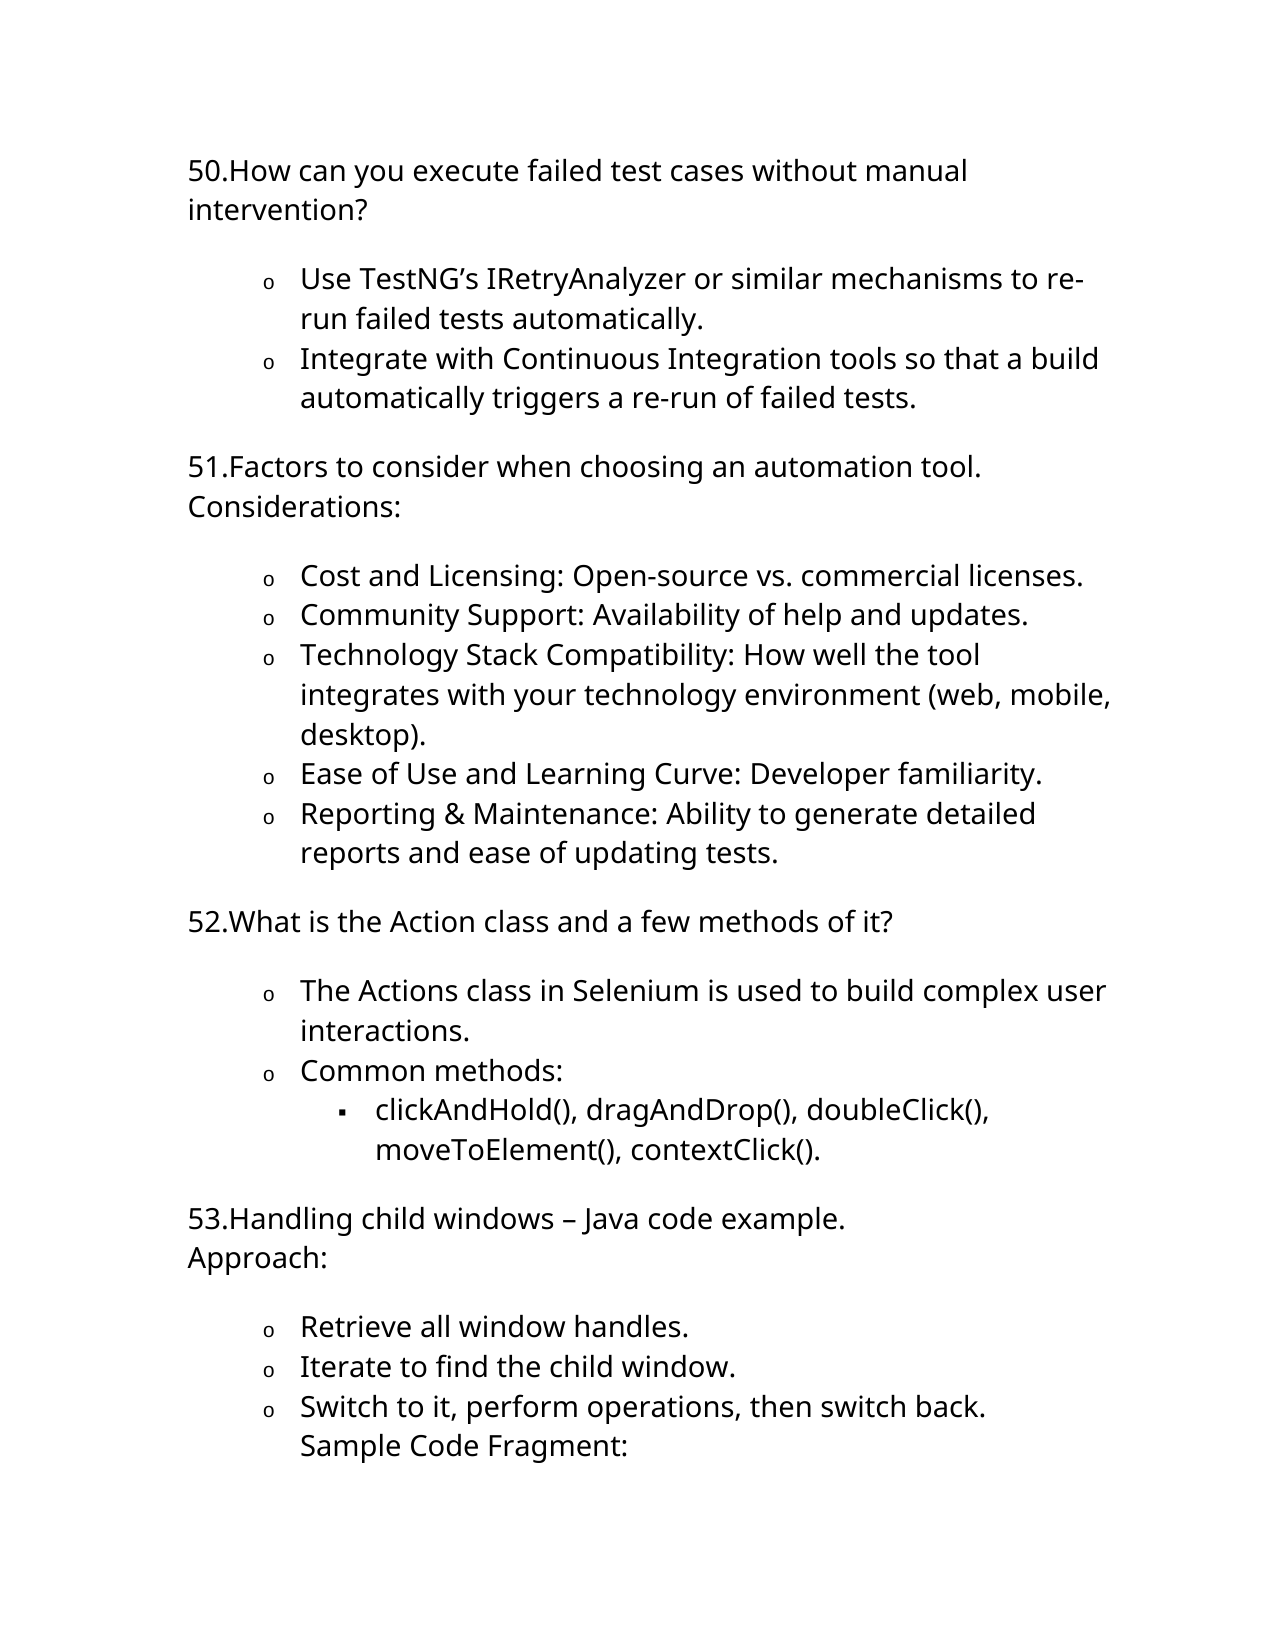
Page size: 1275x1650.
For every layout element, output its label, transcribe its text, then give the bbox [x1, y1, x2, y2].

list clickAndHold(), dragAndDrop(), doubleClick(), moveToElement(), contextClick(). [337, 1089, 1125, 1169]
text 53.Handling child windows – Java code example. Approach: [187, 1198, 1125, 1277]
text 52.What is the Action class and a few methods of it? [187, 902, 1125, 941]
list Switch to it, perform operations, then switch back. Sample Code Fragment: [262, 1386, 1125, 1465]
list Use TestNG’s IRetryAnalyzer or similar mechanisms to re-run failed tests automatically. [262, 258, 1125, 338]
list Retrieve all window handles. [262, 1307, 1125, 1346]
text 51.Factors to consider when choosing an automation tool. Considerations: [187, 446, 1125, 526]
list Common methods: [262, 1050, 1125, 1089]
list Ease of Use and Learning Curve: Developer familiarity. [262, 753, 1125, 793]
list Cost and Licensing: Open-source vs. commercial licenses. [262, 555, 1125, 595]
list Iterate to find the child window. [262, 1346, 1125, 1386]
list Integrate with Continuous Integration tools so that a build automatically triggers a re-run of failed tests. [262, 338, 1125, 417]
list Technology Stack Compatibility: How well the tool integrates with your technology environment (web, mobile, desktop). [262, 634, 1125, 753]
list Community Support: Availability of help and updates. [262, 595, 1125, 634]
list Reporting & Maintenance: Ability to generate detailed reports and ease of updating tests. [262, 793, 1125, 872]
text 50.How can you execute failed test cases without manual intervention? [187, 150, 1125, 229]
list The Actions class in Selenium is used to build complex user interactions. [262, 971, 1125, 1050]
